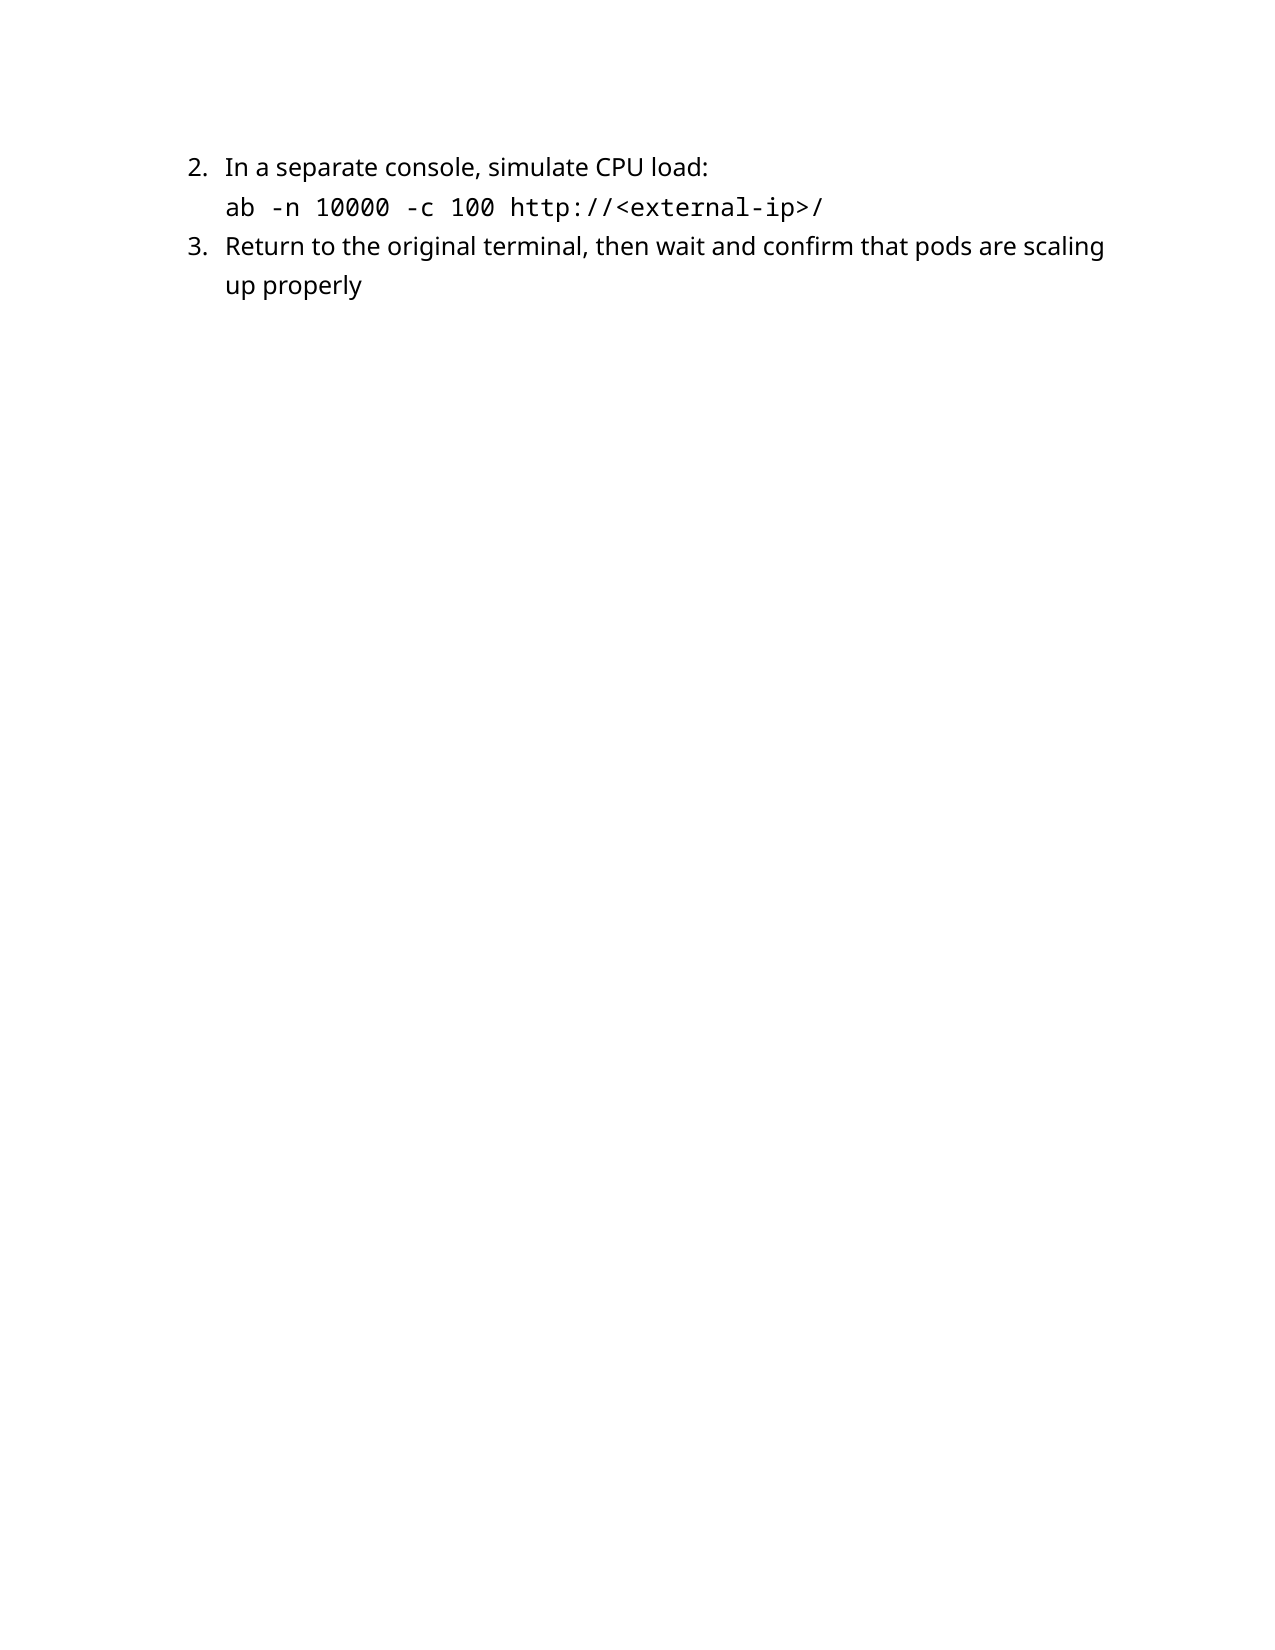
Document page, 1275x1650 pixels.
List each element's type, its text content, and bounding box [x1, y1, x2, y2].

list Return to the original terminal, then wait and confirm that pods are scaling up properly [187, 228, 1125, 302]
list ab -n 10000 -c 100 http://<external-ip>/ [225, 189, 1125, 223]
list In a separate console, simulate CPU load: [187, 150, 1125, 184]
